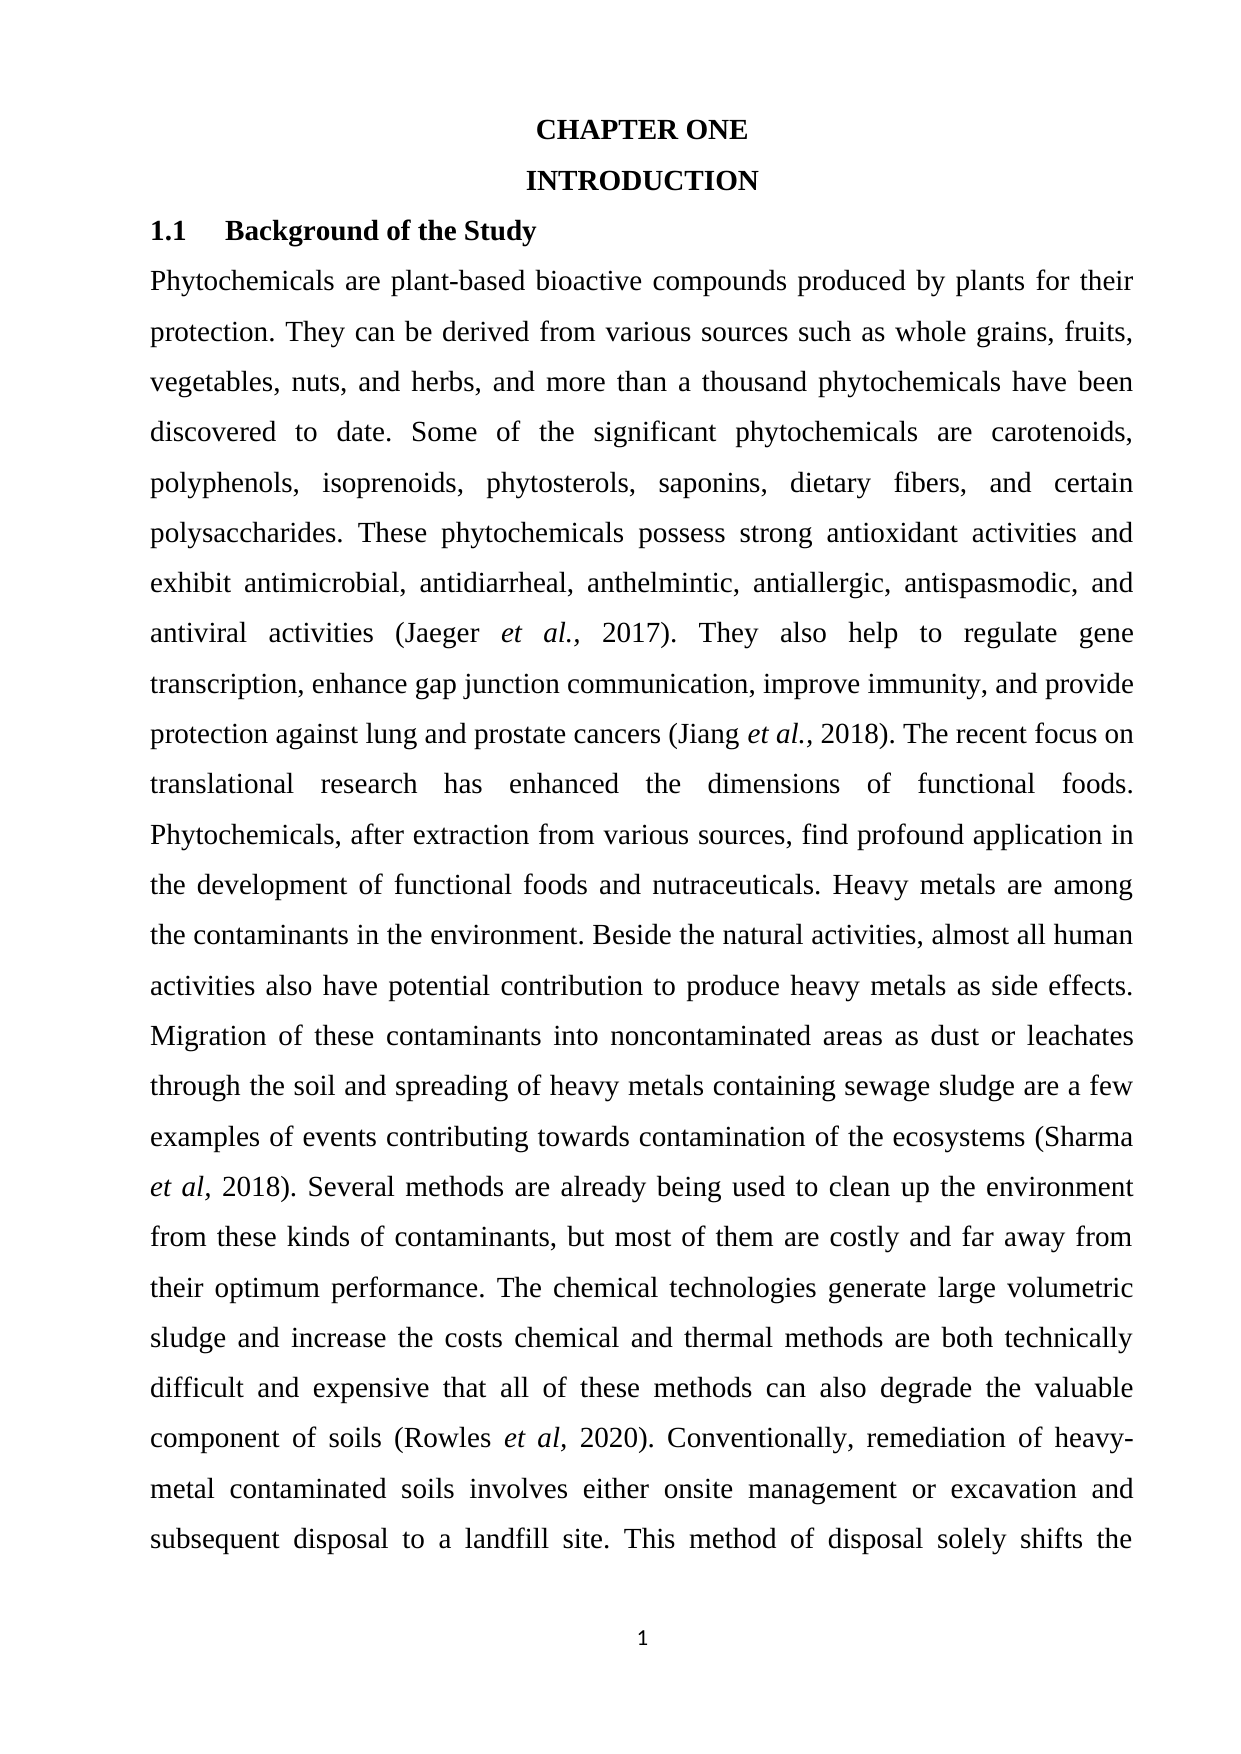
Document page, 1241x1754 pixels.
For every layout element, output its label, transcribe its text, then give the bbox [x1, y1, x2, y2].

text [150, 263, 1134, 1555]
subtitle CHAPTER ONE [150, 112, 1134, 146]
subtitle INTRODUCTION [150, 163, 1134, 196]
subtitle 1.1 Background of the Study [150, 213, 1134, 247]
